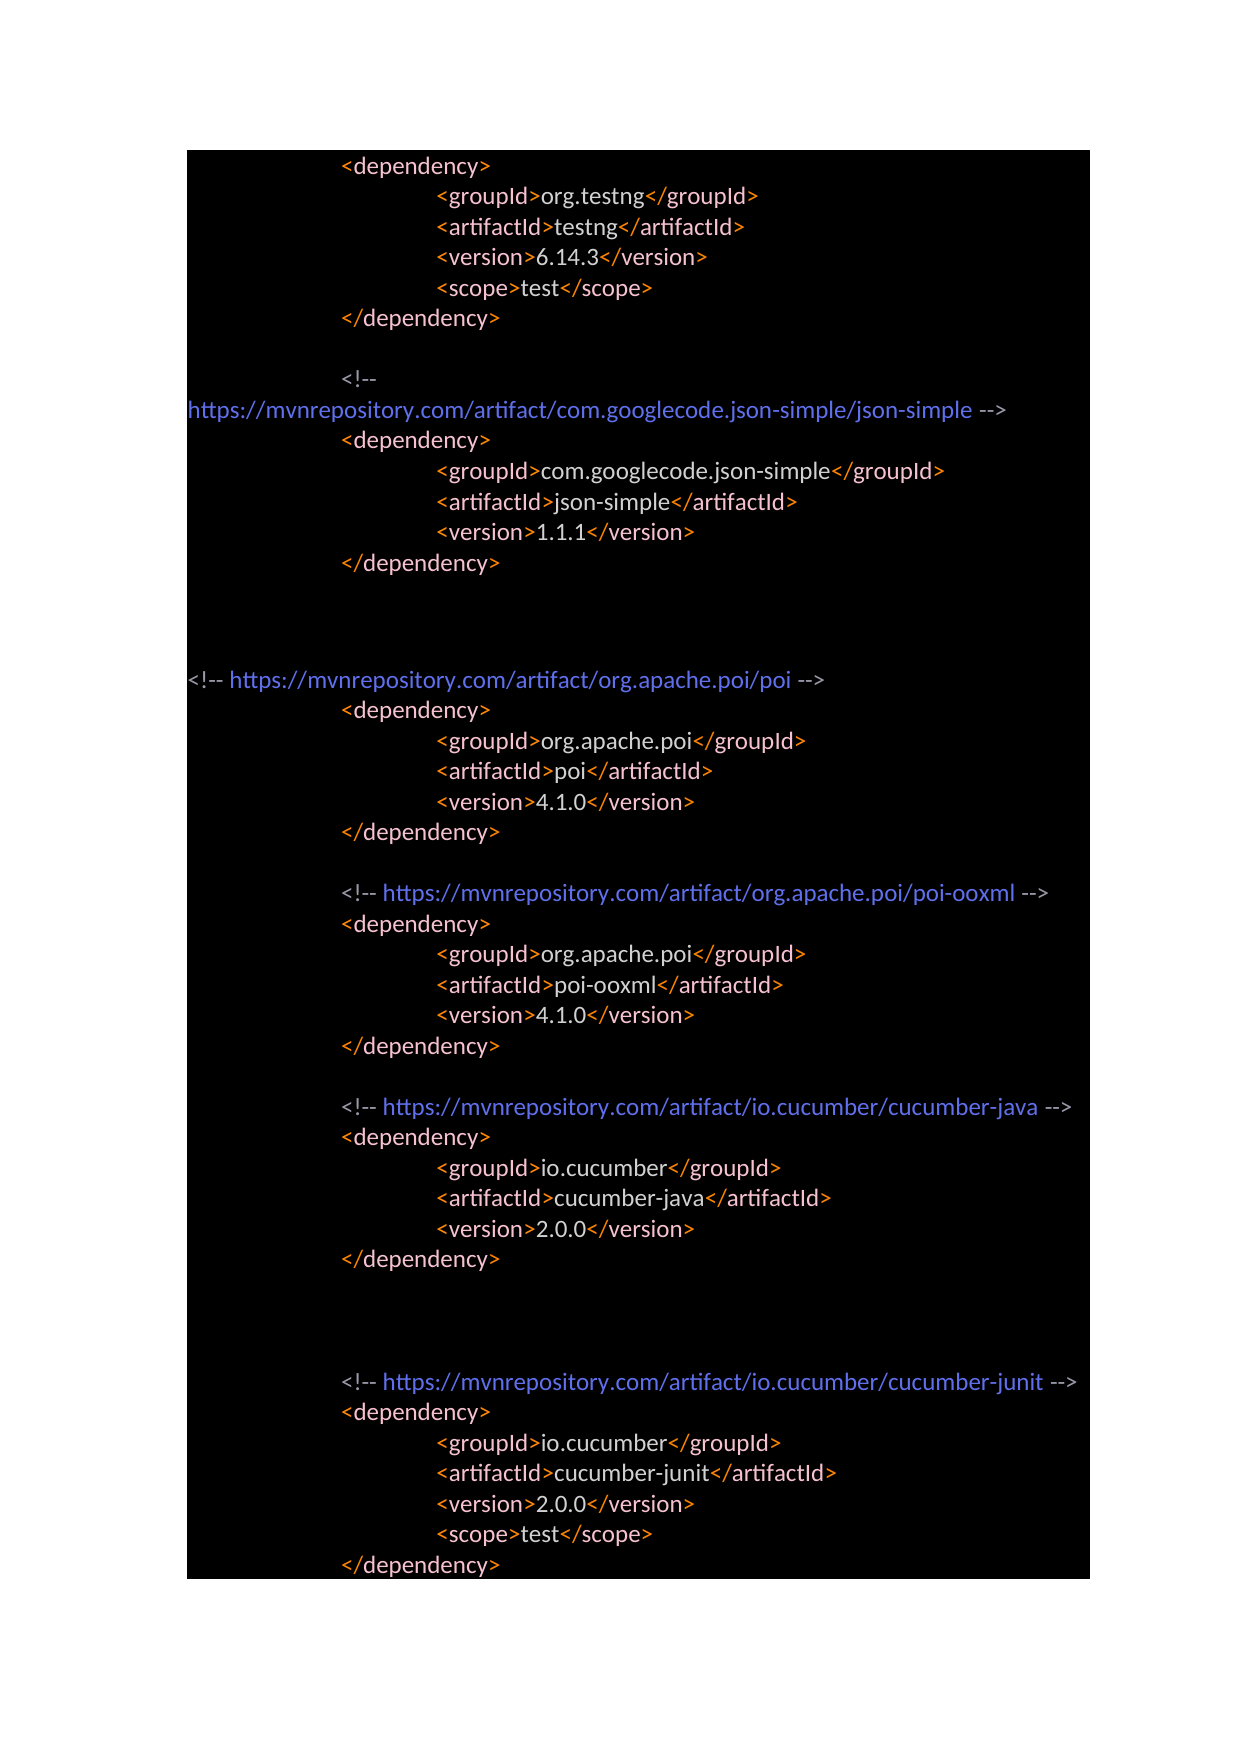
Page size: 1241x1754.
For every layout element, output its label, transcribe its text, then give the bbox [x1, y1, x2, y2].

text <groupId>org.apache.poi</groupId> [187, 725, 1090, 755]
text <groupId>io.cucumber</groupId> [187, 1152, 1090, 1183]
text <groupId>com.googlecode.json-simple</groupId> [187, 455, 1090, 486]
text </dependency> [187, 303, 1090, 333]
text </dependency> [187, 547, 1090, 577]
text <version>1.1.1</version> [187, 516, 1090, 547]
text <groupId>org.testng</groupId> [187, 181, 1090, 211]
text <groupId>io.cucumber</groupId> [187, 1427, 1090, 1457]
text <!-- https://mvnrepository.com/artifact/io.cucumber/cucumber-junit --> [187, 1366, 1090, 1396]
text </dependency> [187, 1549, 1090, 1579]
text <scope>test</scope> [187, 272, 1090, 303]
text <!-- https://mvnrepository.com/artifact/com.googlecode.json-simple/json-simple --> [187, 364, 1090, 425]
text <version>4.1.0</version> [187, 999, 1090, 1030]
text <dependency> [187, 1122, 1090, 1152]
text <version>4.1.0</version> [187, 786, 1090, 816]
text <scope>test</scope> [187, 1518, 1090, 1549]
text <artifactId>testng</artifactId> [187, 211, 1090, 242]
text <!-- https://mvnrepository.com/artifact/org.apache.poi/poi --> [187, 664, 1090, 694]
text <artifactId>cucumber-junit</artifactId> [187, 1457, 1090, 1488]
text <!-- https://mvnrepository.com/artifact/io.cucumber/cucumber-java --> [187, 1091, 1090, 1122]
text </dependency> [187, 1030, 1090, 1061]
text <version>6.14.3</version> [187, 242, 1090, 272]
text <groupId>org.apache.poi</groupId> [187, 938, 1090, 969]
text </dependency> [187, 1244, 1090, 1274]
text <dependency> [187, 425, 1090, 455]
text </dependency> [187, 816, 1090, 847]
text <artifactId>json-simple</artifactId> [187, 486, 1090, 516]
text <dependency> [187, 1396, 1090, 1427]
text <!-- https://mvnrepository.com/artifact/org.apache.poi/poi-ooxml --> [187, 877, 1090, 908]
text <version>2.0.0</version> [187, 1213, 1090, 1244]
text <dependency> [187, 908, 1090, 938]
text <artifactId>poi</artifactId> [187, 755, 1090, 786]
text <artifactId>cucumber-java</artifactId> [187, 1183, 1090, 1213]
text <dependency> [187, 694, 1090, 725]
text <artifactId>poi-ooxml</artifactId> [187, 969, 1090, 999]
text <version>2.0.0</version> [187, 1488, 1090, 1518]
text <dependency> [187, 150, 1090, 181]
